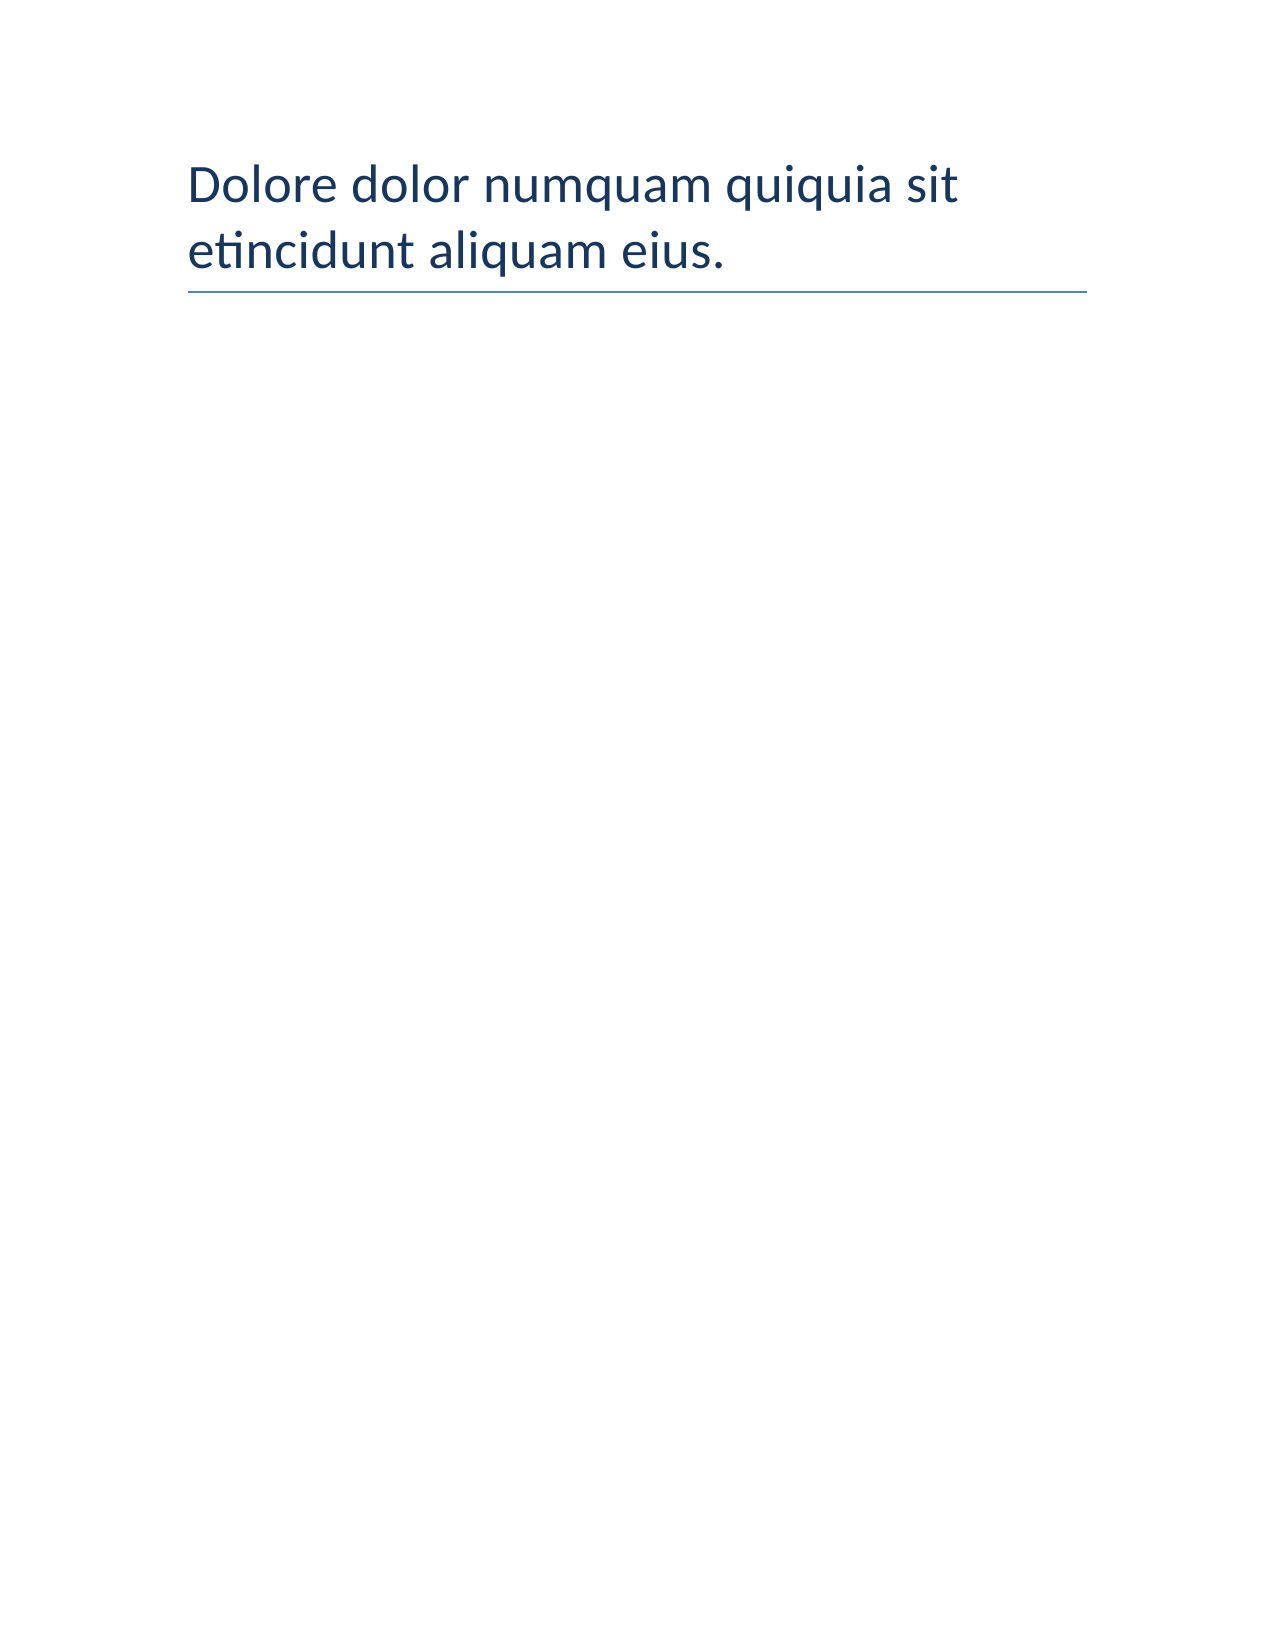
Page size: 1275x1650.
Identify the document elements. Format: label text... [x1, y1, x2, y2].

title Dolore dolor numquam quiquia sit etincidunt aliquam eius. [187, 150, 1087, 293]
